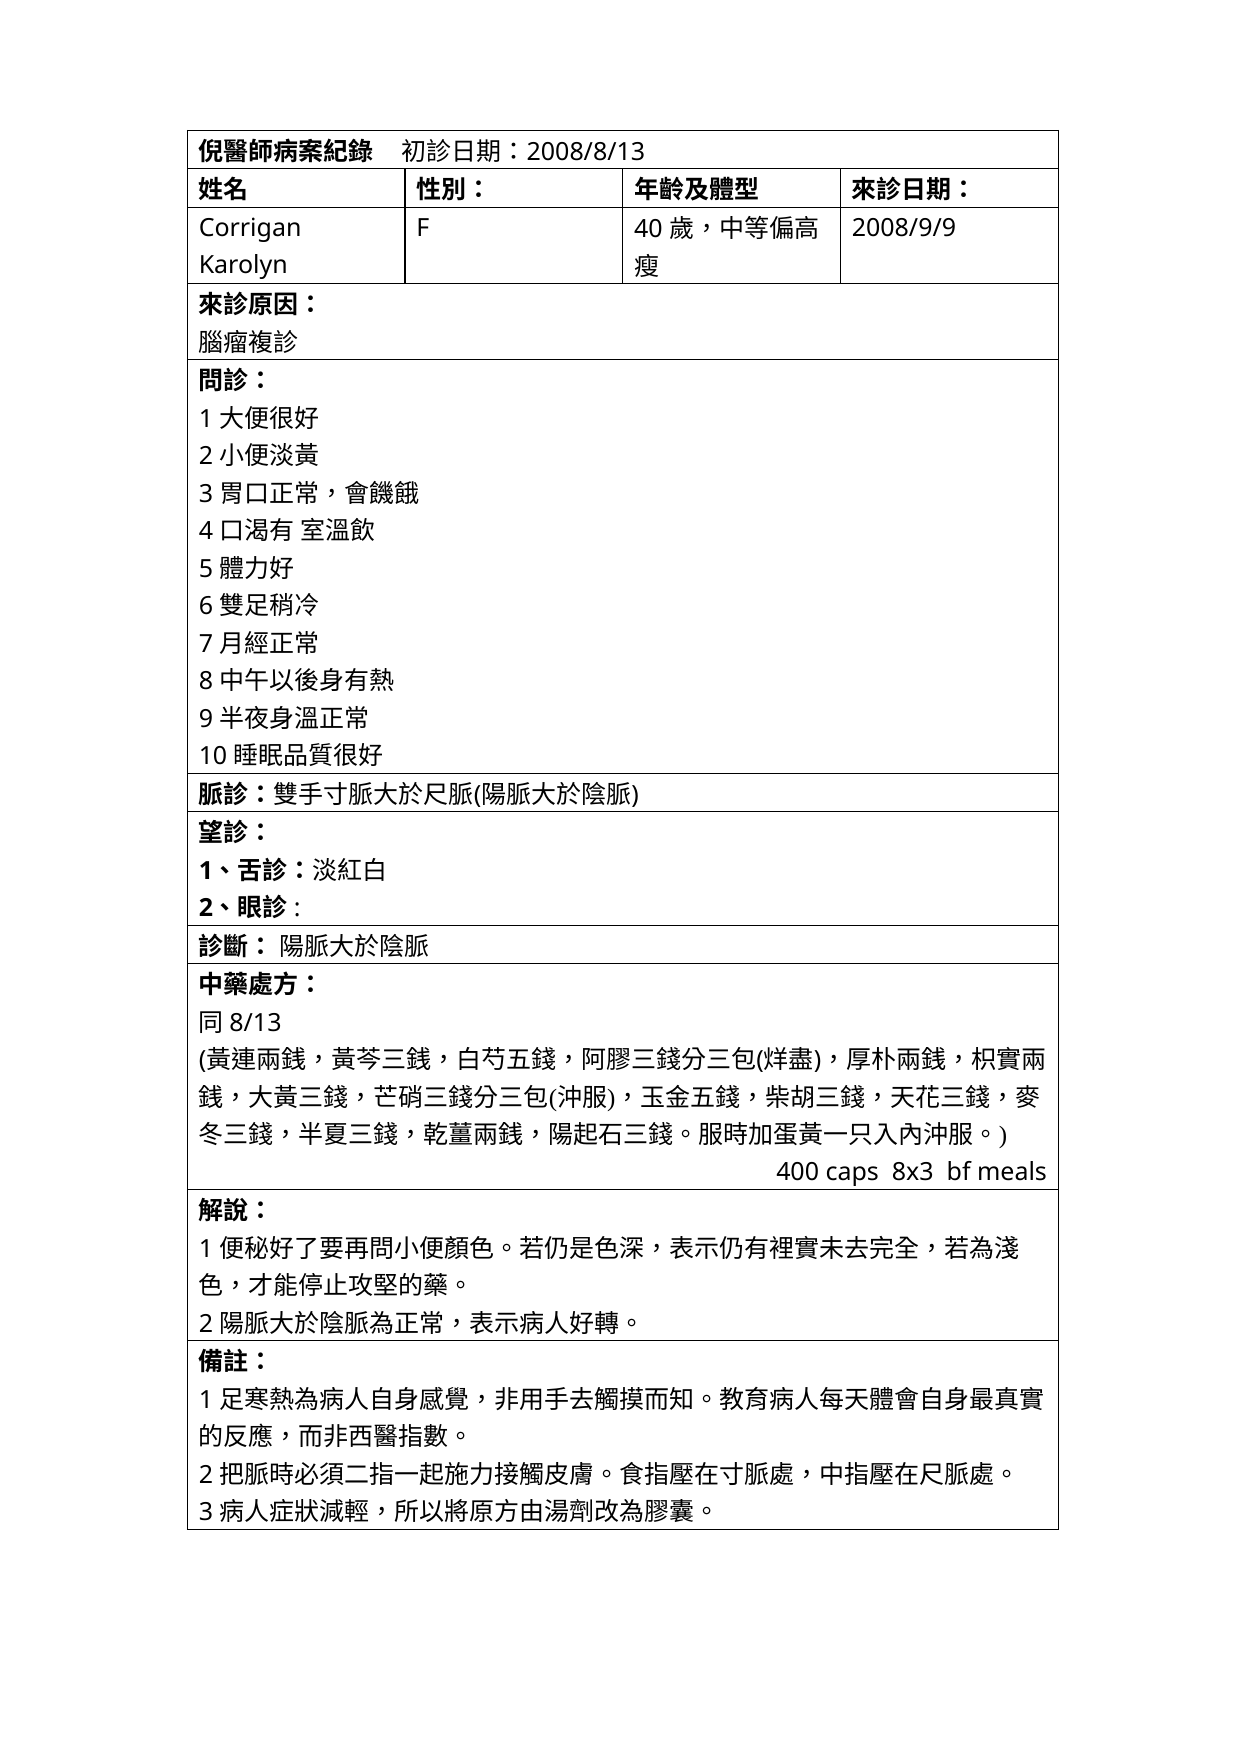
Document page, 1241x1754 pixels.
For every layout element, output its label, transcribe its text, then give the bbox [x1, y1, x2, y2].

table_cell 40 歲，中等偏高瘦 [623, 208, 840, 283]
table_cell 解說： 1 便秘好了要再問小便顏色。若仍是色深，表示仍有裡實未去完全，若為淺色，才能停止攻堅的藥。 2 陽脈大於陰脈為正常，表示病人好轉。 [188, 1190, 1058, 1340]
table_cell 來診原因： 腦瘤複診 [188, 284, 1058, 359]
table_cell 中藥處方： 同 8/13 (黃連兩銭，黃芩三銭，白芍五錢，阿膠三錢分三包(烊盡)，厚朴兩銭，枳實兩銭，大黃三錢，芒硝三錢分三包(沖服)，玉金五錢，柴胡三錢，天花三錢，麥冬三錢，半夏三錢，乾薑兩銭，陽起石三錢。服時加蛋黃一只入內沖服。) 400 caps 8x3 bf meals [188, 964, 1058, 1189]
table_cell 診斷： 陽脈大於陰脈 [188, 926, 1058, 963]
table_cell 問診： 1 大便很好 2 小便淡黃 3 胃口正常，會饑餓 4 口渴有 室溫飲 5 體力好 6 雙足稍冷 7 月經正常 8 中午以後身有熱 9 半夜身溫正常 10 睡眠品質很好 [188, 360, 1058, 772]
table_cell 望診： 1、舌診：淡紅白 2、眼診 : [188, 812, 1058, 924]
table_cell [841, 208, 1058, 283]
table_cell Corrigan Karolyn [188, 208, 404, 283]
table_cell 性別： [406, 169, 622, 207]
table_cell 備註： 1 足寒熱為病人自身感覺，非用手去觸摸而知。教育病人每天體會自身最真實的反應，而非西醫指數。 2 把脈時必須二指一起施力接觸皮膚。食指壓在寸脈處，中指壓在尺脈處。 3 病人症狀減輕，所以將原方由湯劑改為膠囊。 [188, 1341, 1058, 1529]
table_header 醫師病案紀錄 初診日期： [188, 131, 1058, 168]
table_cell 姓名 [188, 169, 404, 207]
table_cell 來診日期： [841, 169, 1058, 207]
table_cell F [406, 208, 622, 283]
table_cell 脈診：雙手寸脈大於尺脈(陽脈大於陰脈) [188, 774, 1058, 811]
table_cell 年齡及體型 [623, 169, 840, 207]
